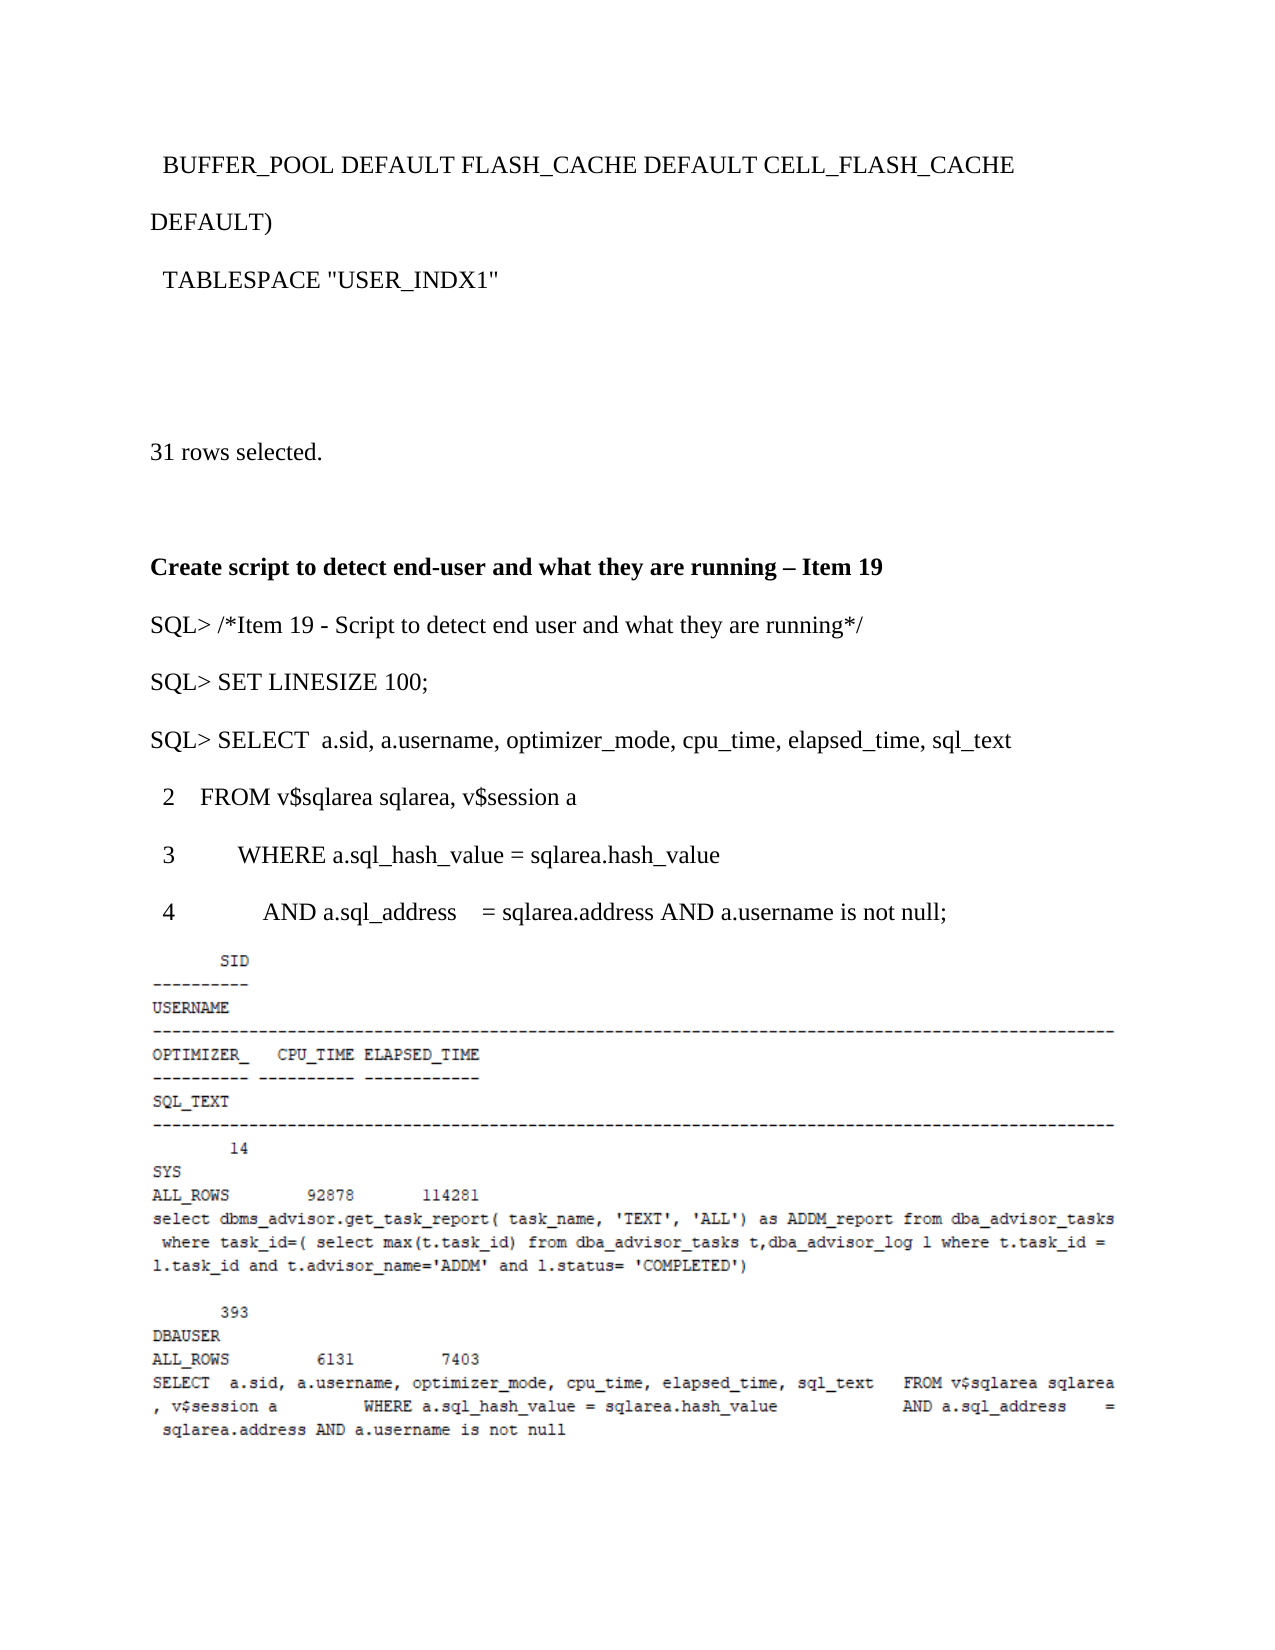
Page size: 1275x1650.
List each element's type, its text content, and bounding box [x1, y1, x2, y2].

text SQL> /*Item 19 - Script to detect end user and what they are running*/ [150, 610, 1125, 639]
text BUFFER_POOL DEFAULT FLASH_CACHE DEFAULT CELL_FLASH_CACHE DEFAULT) [150, 150, 1125, 236]
text 4 AND a.sql_address = sqlarea.address AND a.username is not null; [150, 897, 1125, 926]
text TABLESPACE "USER_INDX1" [150, 265, 1125, 294]
text 3 WHERE a.sql_hash_value = sqlarea.hash_value [150, 840, 1125, 869]
text SQL> SET LINESIZE 100; [150, 667, 1125, 696]
text 2 FROM v$sqlarea sqlarea, v$session a [150, 782, 1125, 811]
subtitle Create script to detect end-user and what they are running – Item 19 [150, 552, 1125, 581]
text SQL> SELECT a.sid, a.username, optimizer_mode, cpu_time, elapsed_time, sql_text [150, 725, 1125, 754]
text 31 rows selected. [150, 437, 1125, 466]
picture [150, 955, 1125, 1442]
